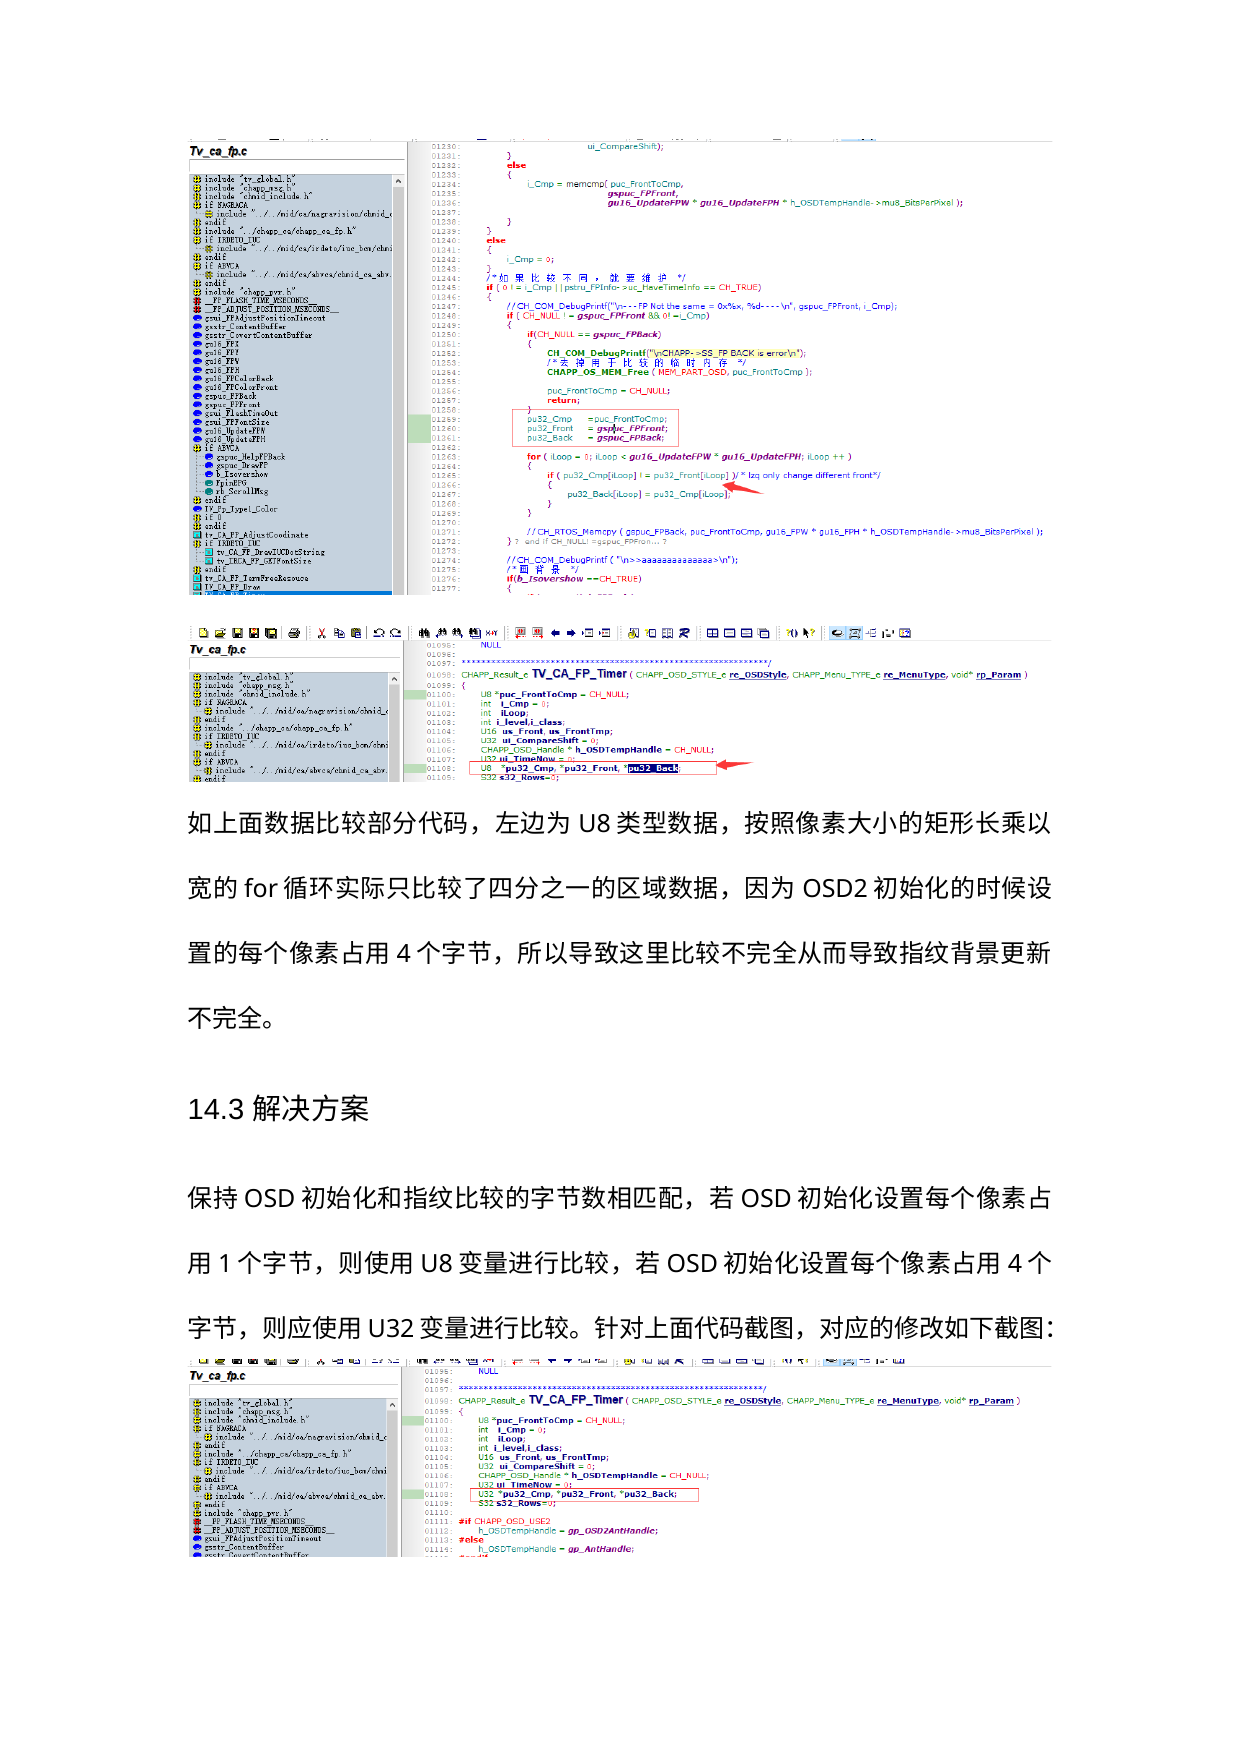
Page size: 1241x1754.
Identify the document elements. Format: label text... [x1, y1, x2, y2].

text 保持OSD初始化和指纹比较的字节数相匹配，若OSD初始化设置每个像素占用1个字节，则使用U8变量进行比较，若OSD初始化设置每个像素占用4个字节，则应使用U32变量进行比较。针对上面代码截图，对应的修改如下截图： [187, 1164, 1053, 1359]
picture [187, 626, 1052, 782]
text 如上面数据比较部分代码，左边为U8类型数据，按照像素大小的矩形长乘以宽的for循环实际只比较了四分之一的区域数据，因为OSD2初始化的时候设置的每个像素占用4个字节，所以导致这里比较不完全从而导致指纹背景更新不完全。 [187, 789, 1053, 1049]
subtitle 14.3 解决方案 [187, 1074, 1053, 1139]
picture [187, 1359, 1052, 1557]
picture [187, 139, 1053, 595]
